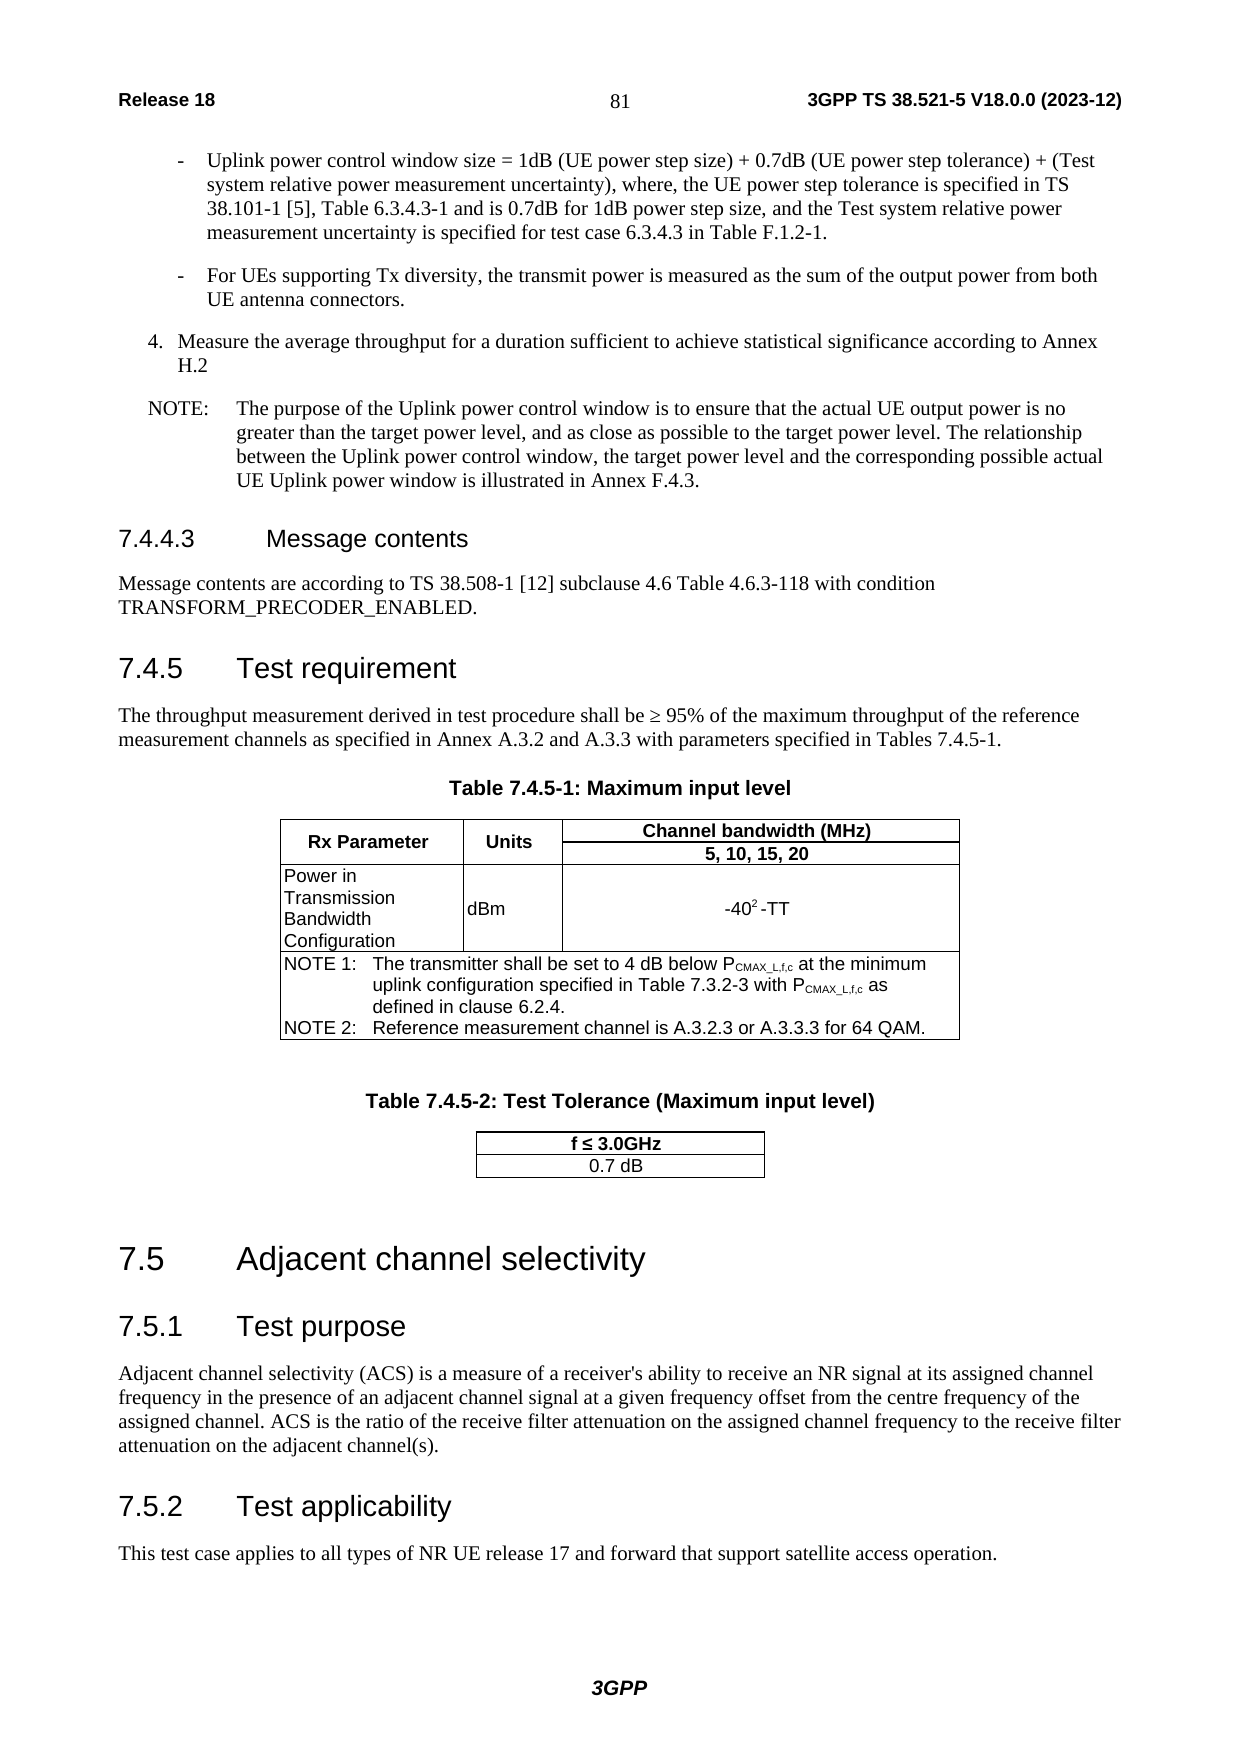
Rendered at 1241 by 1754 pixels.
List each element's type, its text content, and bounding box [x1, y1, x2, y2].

subtitle 7.4.5 Test requirement [118, 651, 1122, 684]
text - Uplink power control window size = 1dB (UE power step size) + 0.7dB (UE power step tolerance) + (Test system relative power measurement uncertainty), where, the UE power step tolerance is specified in TS 38.101-1 [5], Table 6.3.4.3-1 and is 0.7dB for 1dB power step size, and the Test system relative power measurement uncertainty is specified for test case 6.3.4.3 in Table F.1.2-1. [177, 147, 1122, 244]
subtitle 7.4.4.3 Message contents [118, 524, 1122, 552]
text Table 7.4.5-2: Test Tolerance (Maximum input level) [118, 1089, 1122, 1113]
text 4. Measure the average throughput for a duration sufficient to achieve statistical significance according to Annex H.2 [148, 329, 1122, 377]
subtitle 7.5.2 Test applicability [118, 1489, 1122, 1522]
text The throughput measurement derived in test procedure shall be ≥ 95% of the maximum throughput of the reference measurement channels as specified in Annex A.3.2 and A.3.3 with parameters specified in Tables 7.4.5-1. [118, 703, 1122, 751]
text Table 7.4.5-1: Maximum input level [118, 776, 1122, 800]
text Adjacent channel selectivity (ACS) is a measure of a receiver's ability to receive an NR signal at its assigned channel frequency in the presence of an adjacent channel signal at a given frequency offset from the centre frequency of the assigned channel. ACS is the ratio of the receive filter attenuation on the assigned channel frequency to the receive filter attenuation on the adjacent channel(s). [118, 1361, 1122, 1457]
text - For UEs supporting Tx diversity, the transmit power is measured as the sum of the output power from both UE antenna connectors. [177, 262, 1122, 311]
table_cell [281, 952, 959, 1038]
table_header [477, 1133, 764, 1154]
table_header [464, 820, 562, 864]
subtitle 7.5.1 Test purpose [118, 1309, 1122, 1342]
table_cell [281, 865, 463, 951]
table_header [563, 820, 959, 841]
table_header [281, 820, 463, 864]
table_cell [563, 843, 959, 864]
text NOTE: The purpose of the Uplink power control window is to ensure that the actual UE output power is no greater than the target power level, and as close as possible to the target power level. The relationship between the Uplink power control window, the target power level and the corresponding possible actual UE Uplink power window is illustrated in Annex F.4.3. [148, 396, 1122, 492]
subtitle 7.5 Adjacent channel selectivity [118, 1239, 1122, 1278]
text Message contents are according to TS 38.508-1 [12] subclause 4.6 Table 4.6.3-118 with condition TRANSFORM_PRECODER_ENABLED. [118, 571, 1122, 619]
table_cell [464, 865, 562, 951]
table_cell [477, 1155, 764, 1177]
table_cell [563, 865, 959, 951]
text This test case applies to all types of NR UE release 17 and forward that support satellite access operation. [118, 1541, 1122, 1565]
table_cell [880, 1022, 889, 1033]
